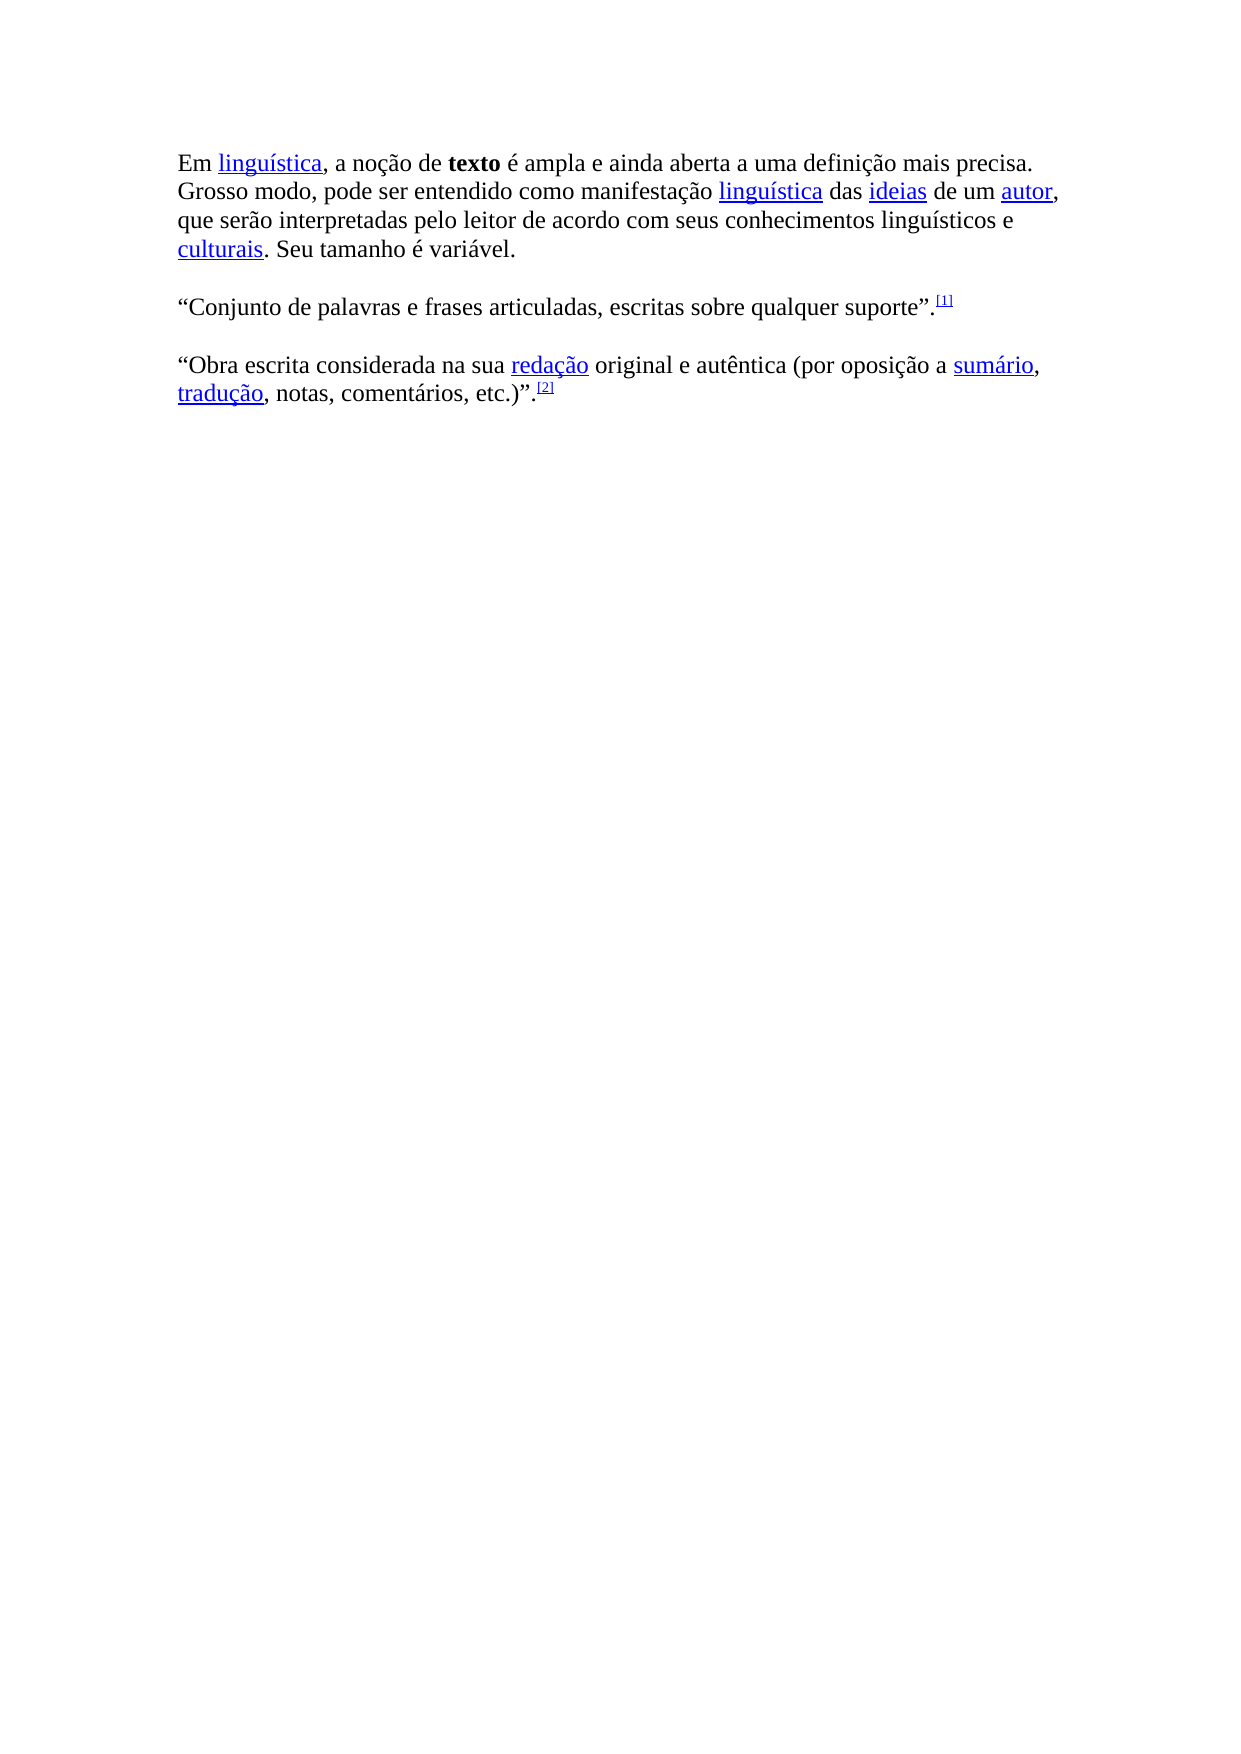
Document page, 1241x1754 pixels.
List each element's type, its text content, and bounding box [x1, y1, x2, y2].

text Em linguística, a noção de texto é ampla e ainda aberta a uma definição mais precisa. Grosso modo, pode ser entendido como manifestação linguística das ideias de um autor, que serão interpretadas pelo leitor de acordo com seus conhecimentos linguísticos e culturais. Seu tamanho é variável. [177, 148, 1063, 263]
text “Obra escrita considerada na sua redação original e autêntica (por oposição a sumário, tradução, notas, comentários, etc.)”.[2] [177, 350, 1063, 407]
text “Conjunto de palavras e frases articuladas, escritas sobre qualquer suporte”.[1] [177, 292, 1063, 321]
